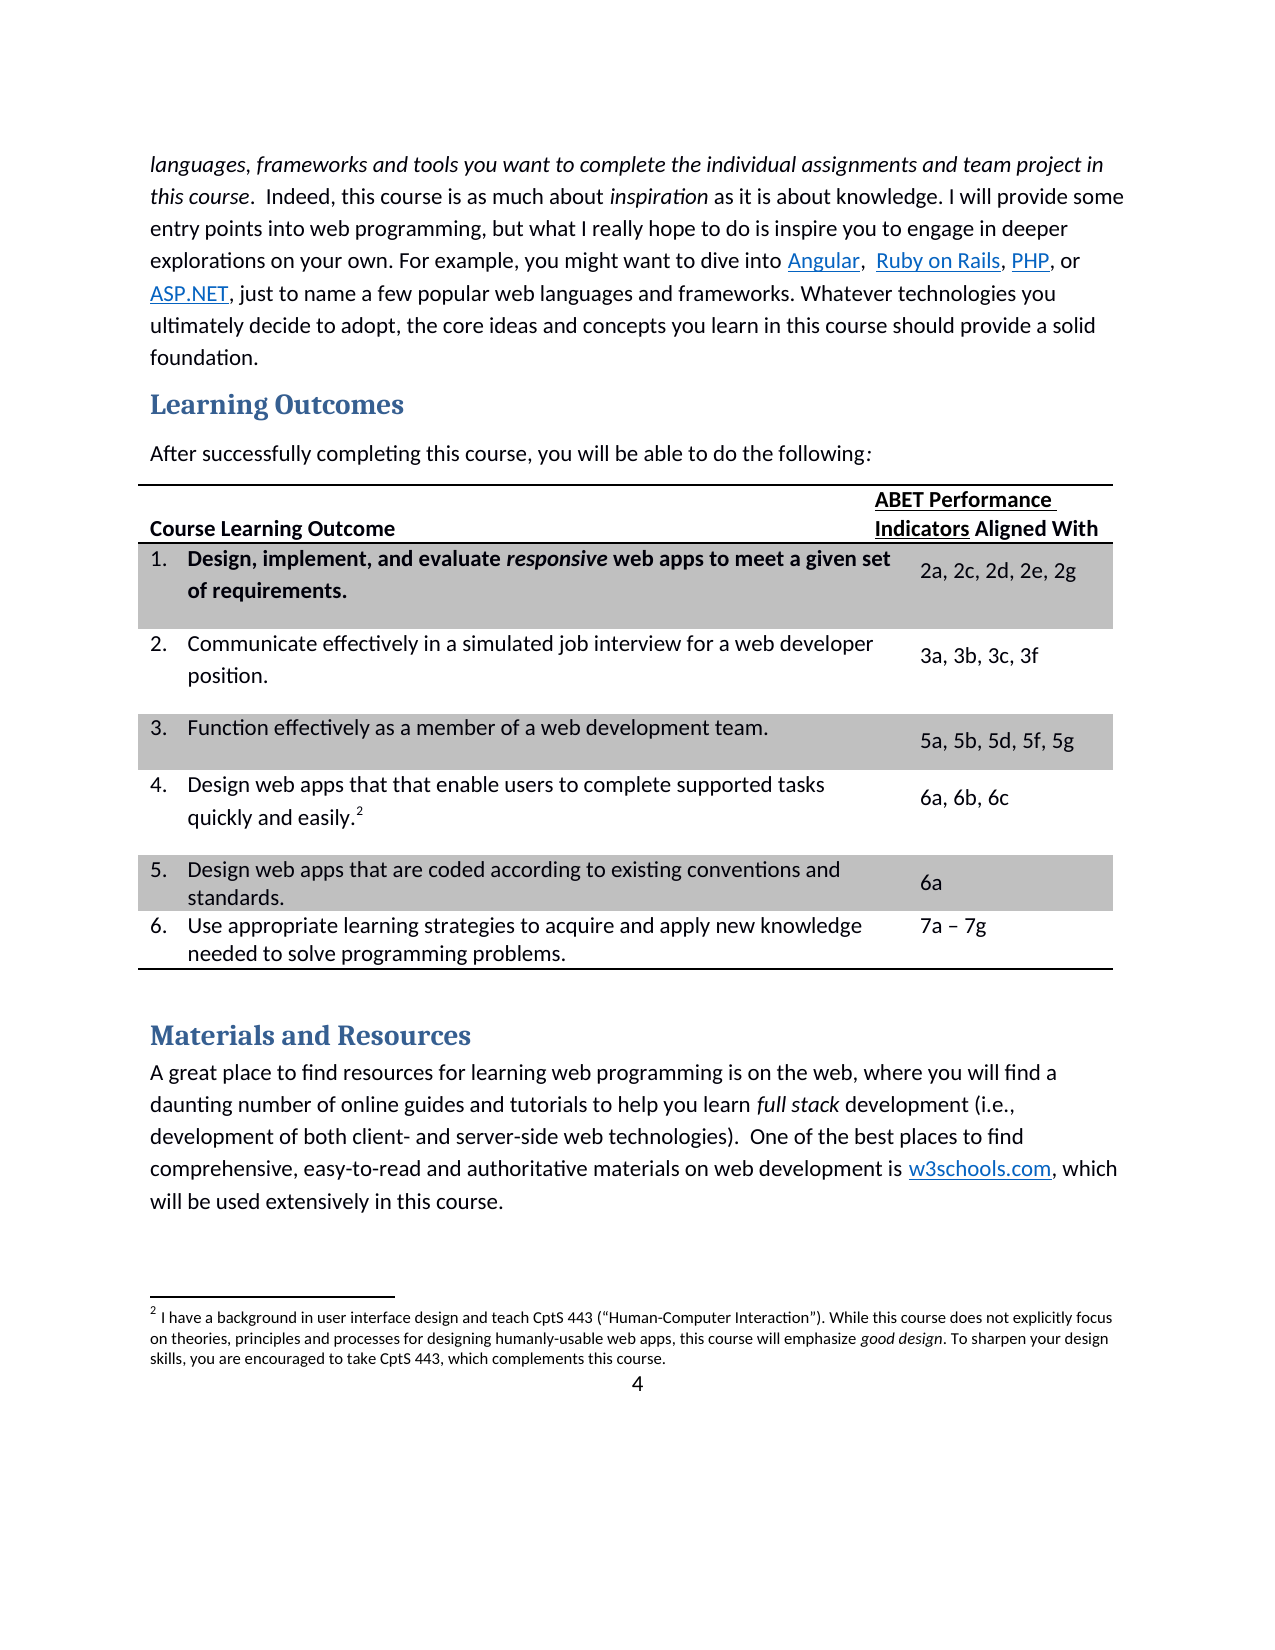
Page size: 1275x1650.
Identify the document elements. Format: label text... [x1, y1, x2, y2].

table_header ABET Performance Indicators Aligned With [863, 486, 1113, 542]
table_header Course Learning Outcome [138, 486, 862, 542]
text A great place to find resources for learning web programming is on the web, where you will find a daunting number of online guides and tutorials to help you learn full stack development (i.e., development of both client- and server-side web technologies). One of the best places to find comprehensive, easy-to-read and authoritative materials on web development is w3schools.com, which will be used extensively in this course. [150, 1058, 1125, 1215]
text After successfully completing this course, you will be able to do the following: [150, 439, 1125, 467]
table_cell 6a [908, 855, 1113, 911]
table_cell 7a – 7g [908, 911, 1113, 967]
table_cell Design web apps that are coded according to existing conventions and standards. [138, 855, 908, 911]
table_cell Design, implement, and evaluate responsive web apps to meet a given set of requirements. [138, 544, 908, 629]
table_cell 6a, 6b, 6c [908, 770, 1113, 855]
table_cell 5a, 5b, 5d, 5f, 5g [908, 714, 1113, 770]
table_cell Communicate effectively in a simulated job interview for a web developer position. [138, 629, 908, 713]
table_cell Use appropriate learning strategies to acquire and apply new knowledge needed to solve programming problems. [138, 911, 908, 967]
table_cell Design web apps that that enable users to complete supported tasks quickly and easily. [138, 770, 908, 855]
subtitle Learning Outcomes [150, 388, 1125, 421]
table_cell Function effectively as a member of a web development team. [138, 714, 908, 770]
table_cell 3a, 3b, 3c, 3f [908, 629, 1113, 713]
table_cell 2a, 2c, 2d, 2e, 2g [908, 544, 1113, 629]
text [150, 150, 1125, 371]
subtitle Materials and Resources [150, 1019, 1125, 1053]
